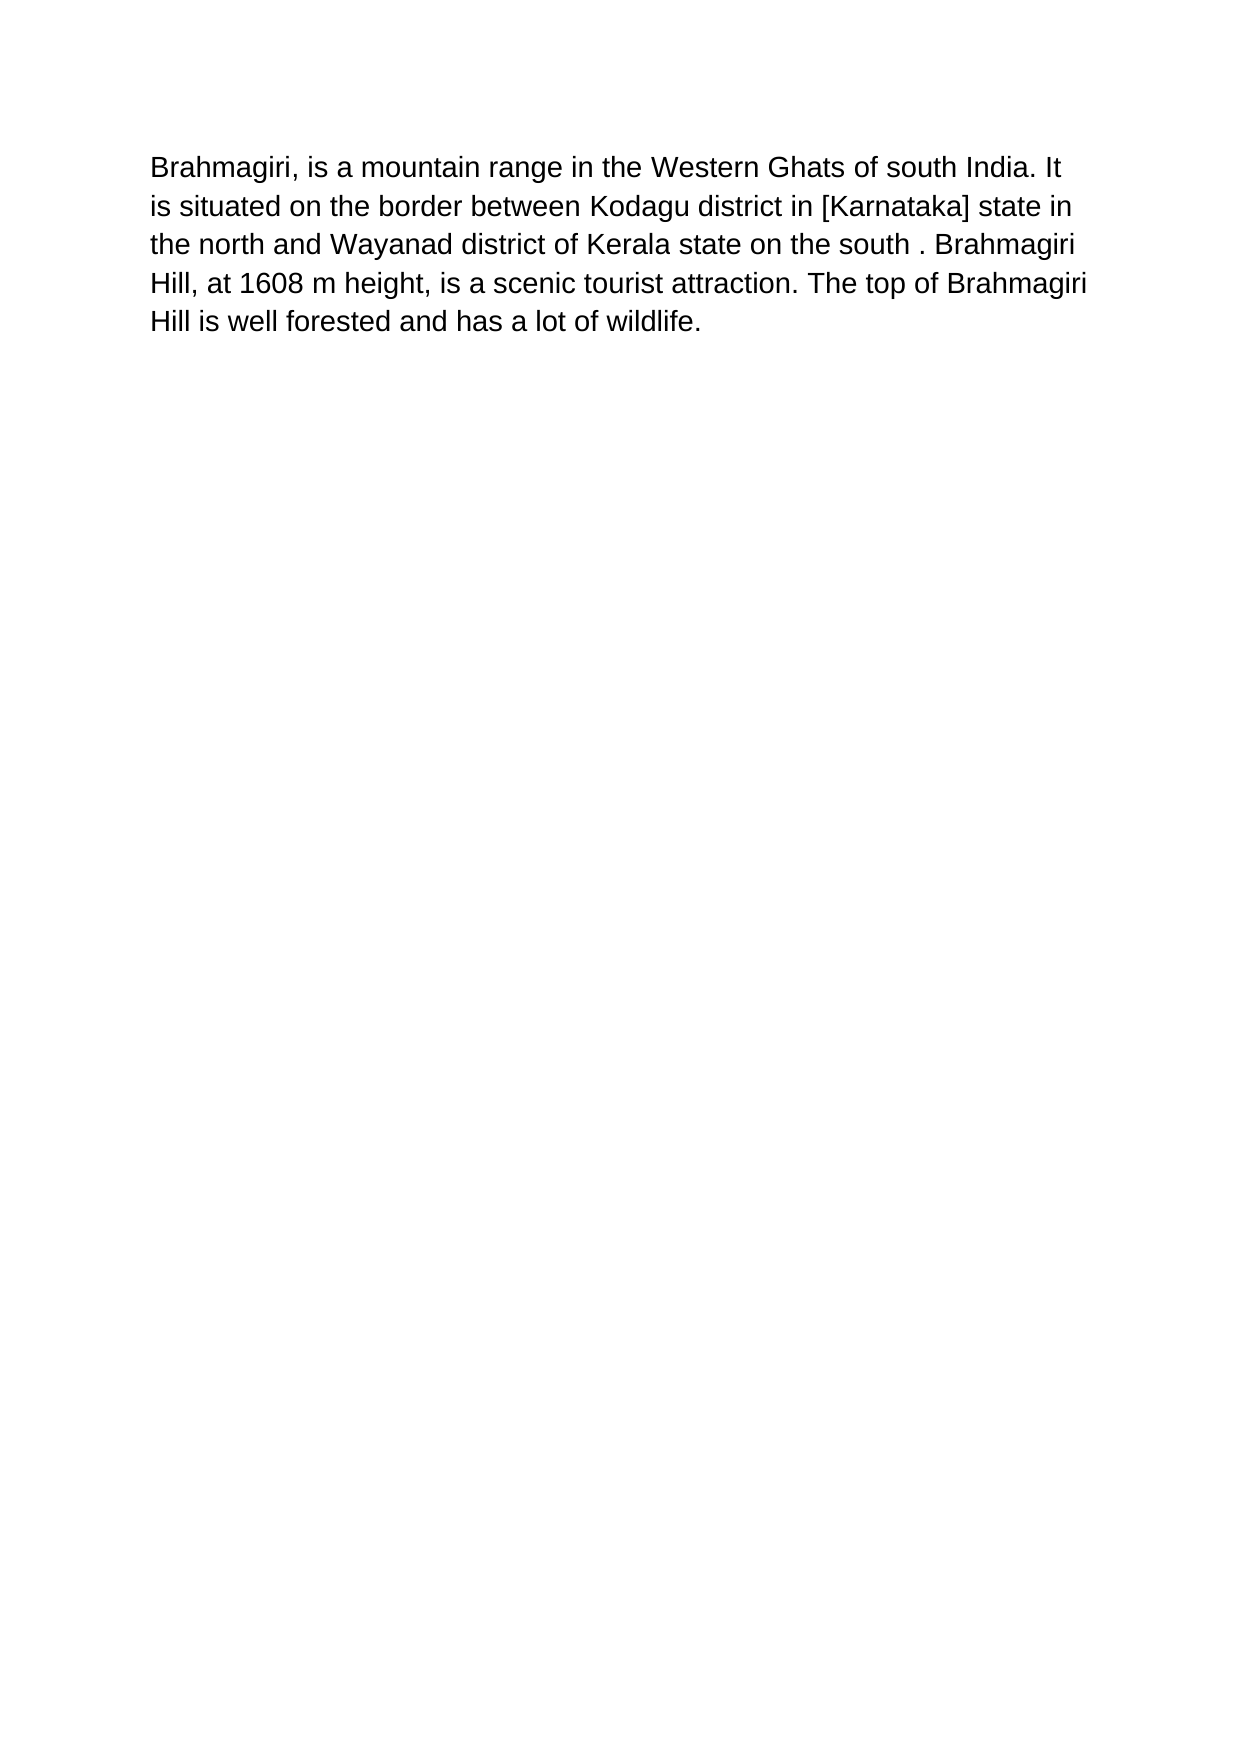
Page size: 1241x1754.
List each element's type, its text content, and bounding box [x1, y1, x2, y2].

text Brahmagiri, is a mountain range in the Western Ghats of south India. It is situated on the border between Kodagu district in [Karnataka] state in the north and Wayanad district of Kerala state on the south . Brahmagiri Hill, at 1608 m height, is a scenic tourist attraction. The top of Brahmagiri Hill is well forested and has a lot of wildlife. [150, 150, 1090, 338]
